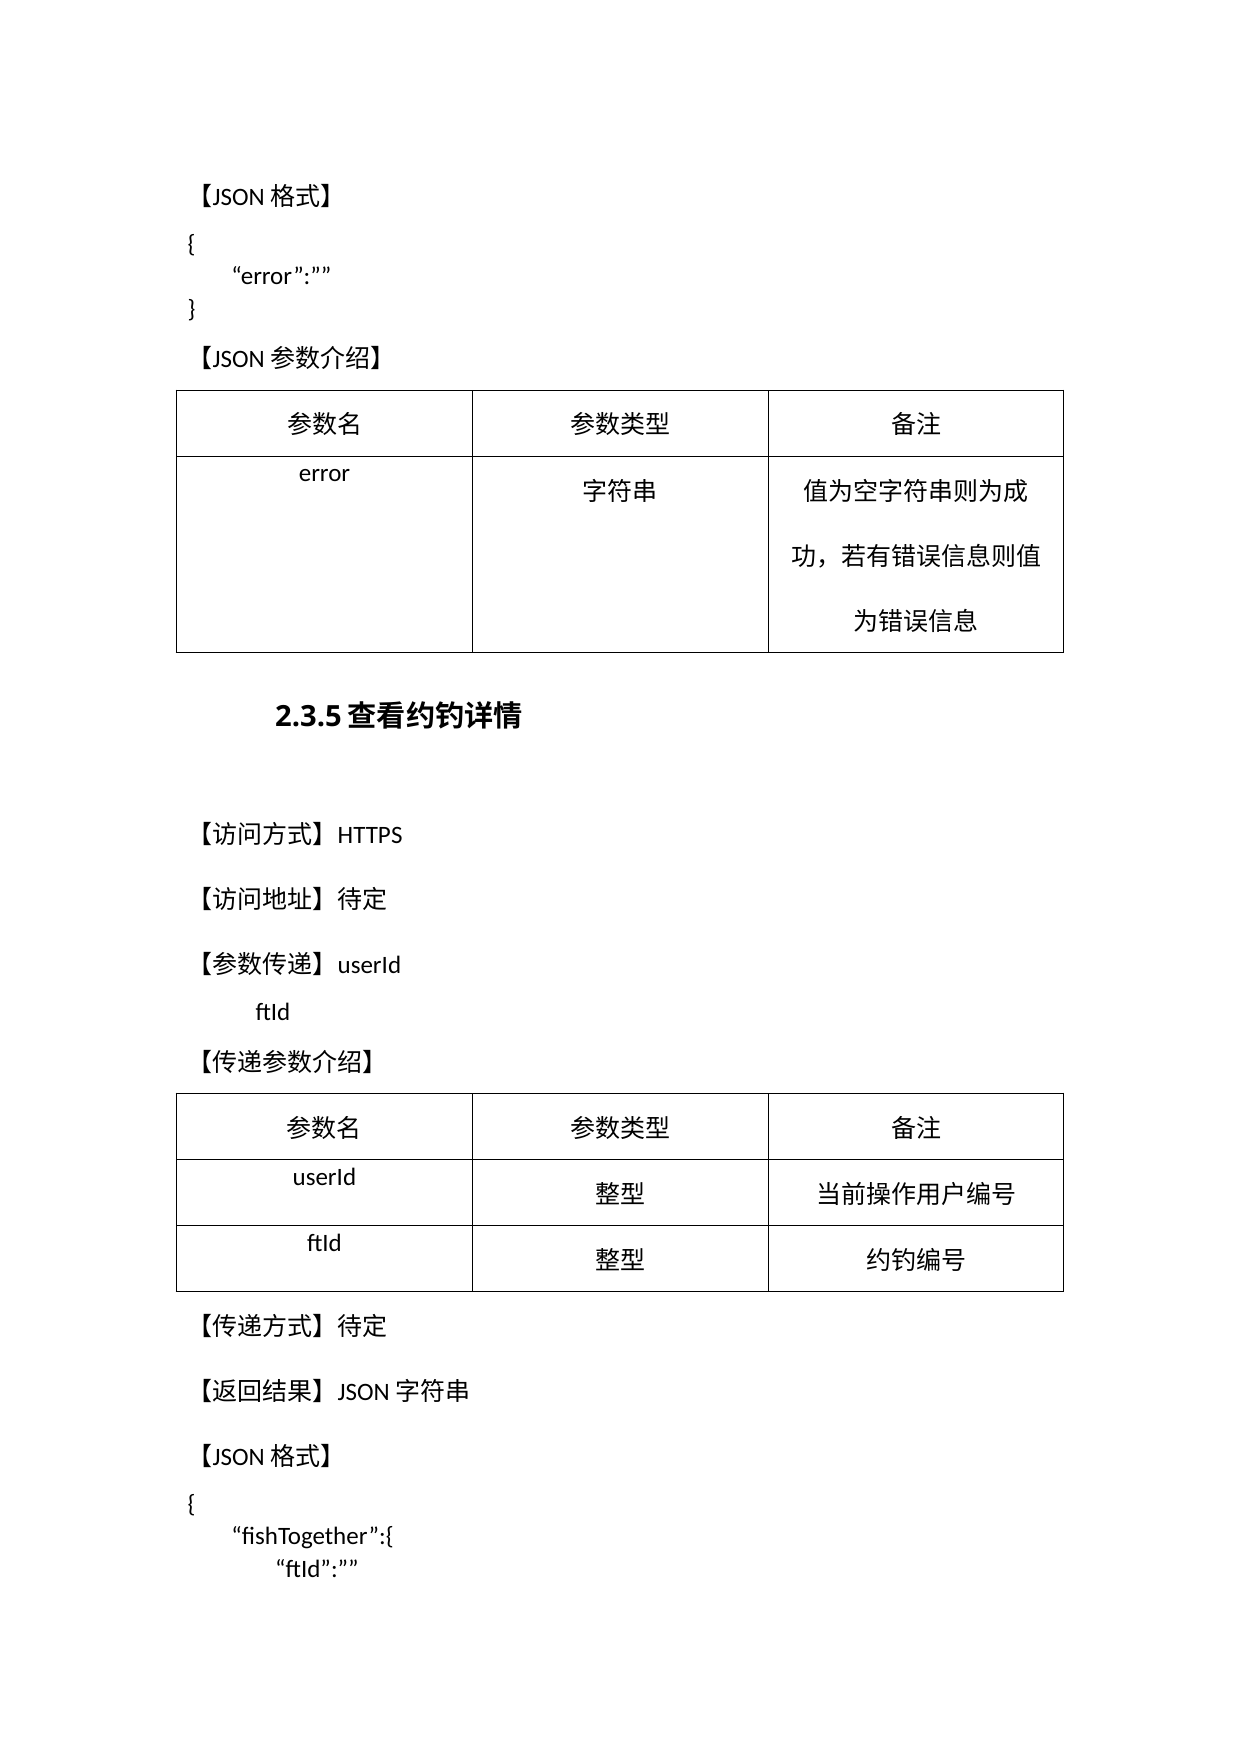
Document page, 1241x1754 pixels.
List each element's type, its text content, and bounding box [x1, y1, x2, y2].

text 【传递方式】待定 [187, 1292, 1053, 1357]
text 【返回结果】JSON字符串 [187, 1357, 1053, 1422]
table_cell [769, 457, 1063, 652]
text 【参数传递】userId [187, 930, 1053, 995]
subtitle 2.3.5查看约钓详情 [231, 682, 1053, 747]
text { [187, 227, 1053, 259]
text ftId [187, 995, 1053, 1028]
text 【JSON格式】 [187, 1422, 1053, 1487]
text { [187, 1487, 1053, 1519]
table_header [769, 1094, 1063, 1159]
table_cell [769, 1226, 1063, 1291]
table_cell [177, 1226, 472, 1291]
text 【传递参数介绍】 [187, 1028, 1053, 1093]
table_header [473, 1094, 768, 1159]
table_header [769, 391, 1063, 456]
text 【JSON参数介绍】 [187, 324, 1053, 389]
text “error”:”” [187, 259, 1053, 292]
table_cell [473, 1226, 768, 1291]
text “ftId”:”” [275, 1552, 1053, 1584]
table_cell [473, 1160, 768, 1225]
text 【JSON格式】 [187, 162, 1053, 227]
text “fishTogether”:{ [231, 1519, 1053, 1552]
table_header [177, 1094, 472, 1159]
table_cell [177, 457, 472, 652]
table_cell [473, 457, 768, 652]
text } [187, 292, 1053, 324]
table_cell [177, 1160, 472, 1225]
text 【访问方式】HTTPS [187, 800, 1053, 865]
text 【访问地址】待定 [187, 865, 1053, 930]
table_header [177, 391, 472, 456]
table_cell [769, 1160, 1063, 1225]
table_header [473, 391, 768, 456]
